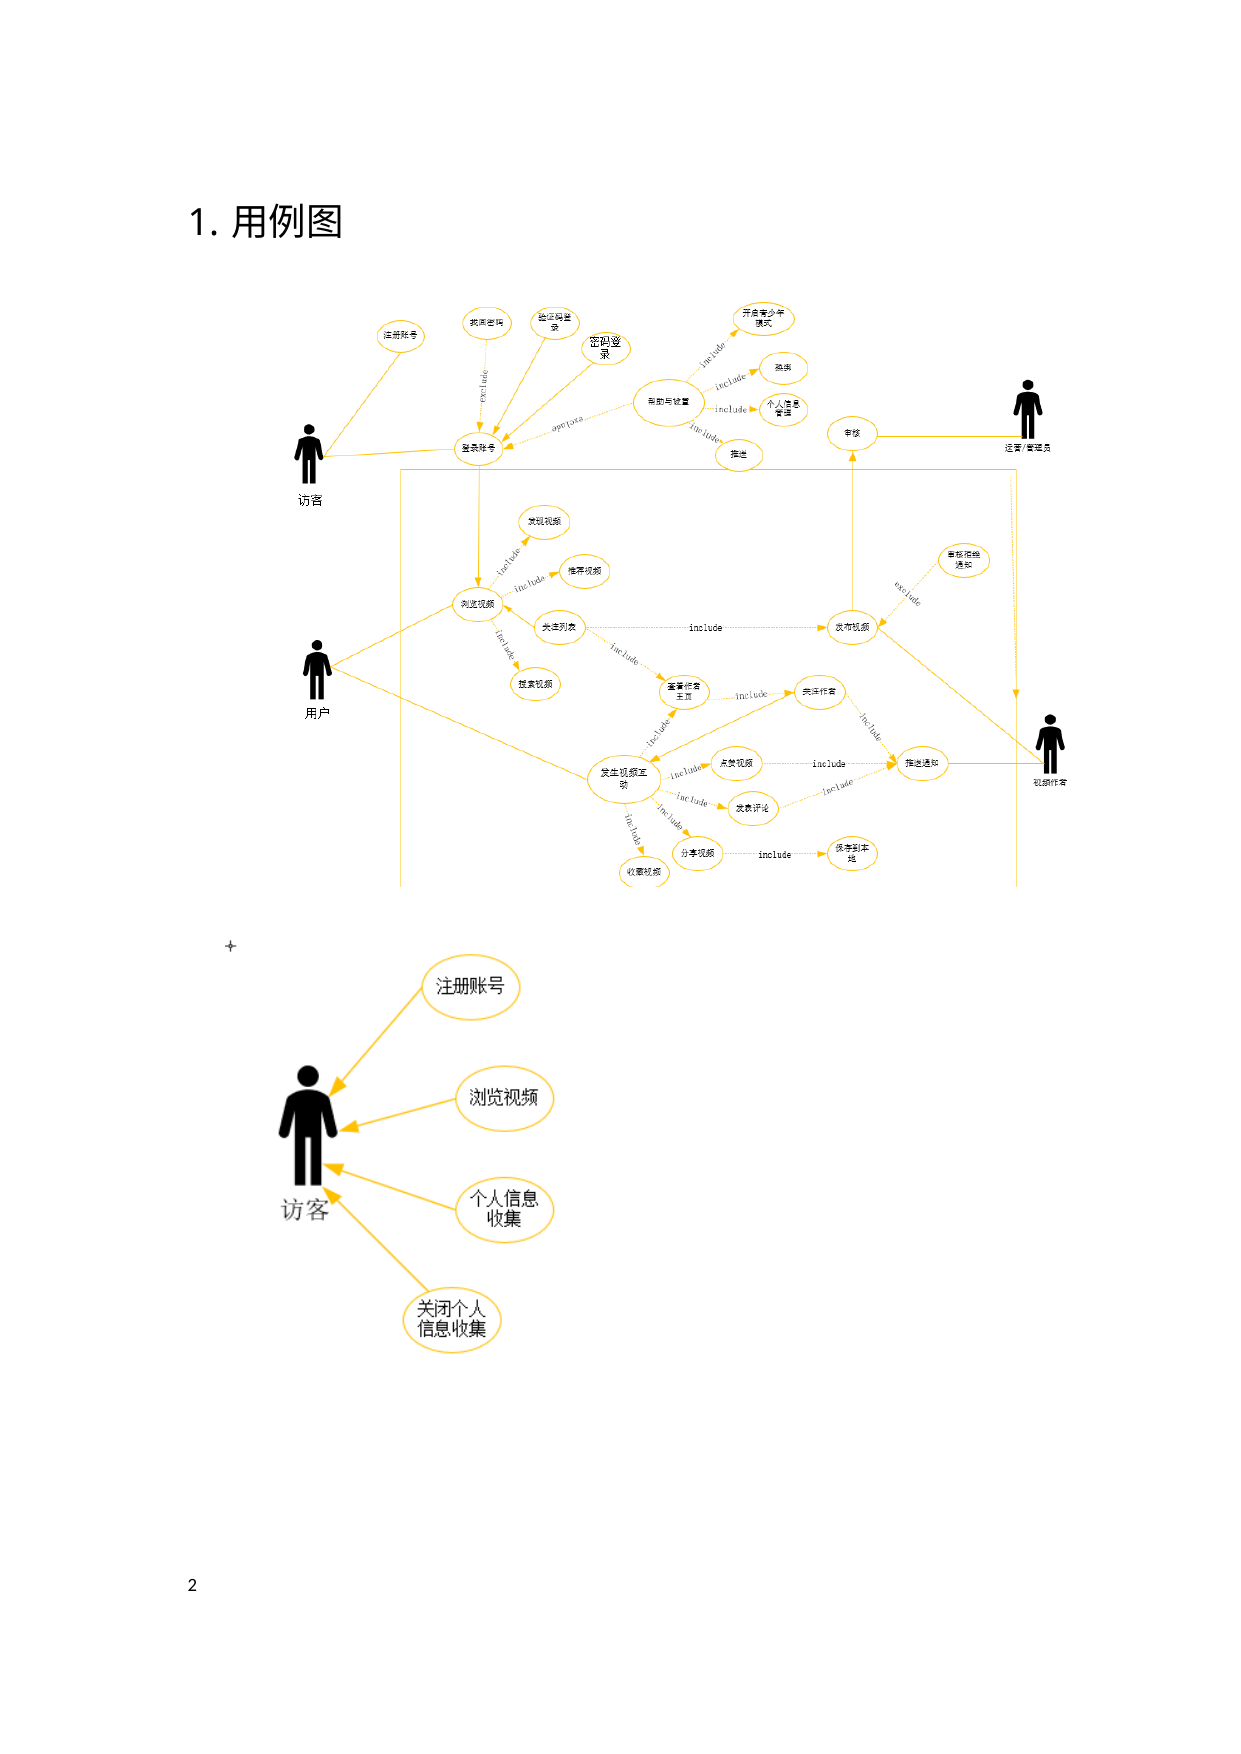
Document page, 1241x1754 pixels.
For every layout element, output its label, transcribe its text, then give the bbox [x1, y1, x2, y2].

picture [225, 898, 627, 1411]
picture [225, 302, 1089, 887]
subtitle 用例图 [187, 192, 1053, 246]
